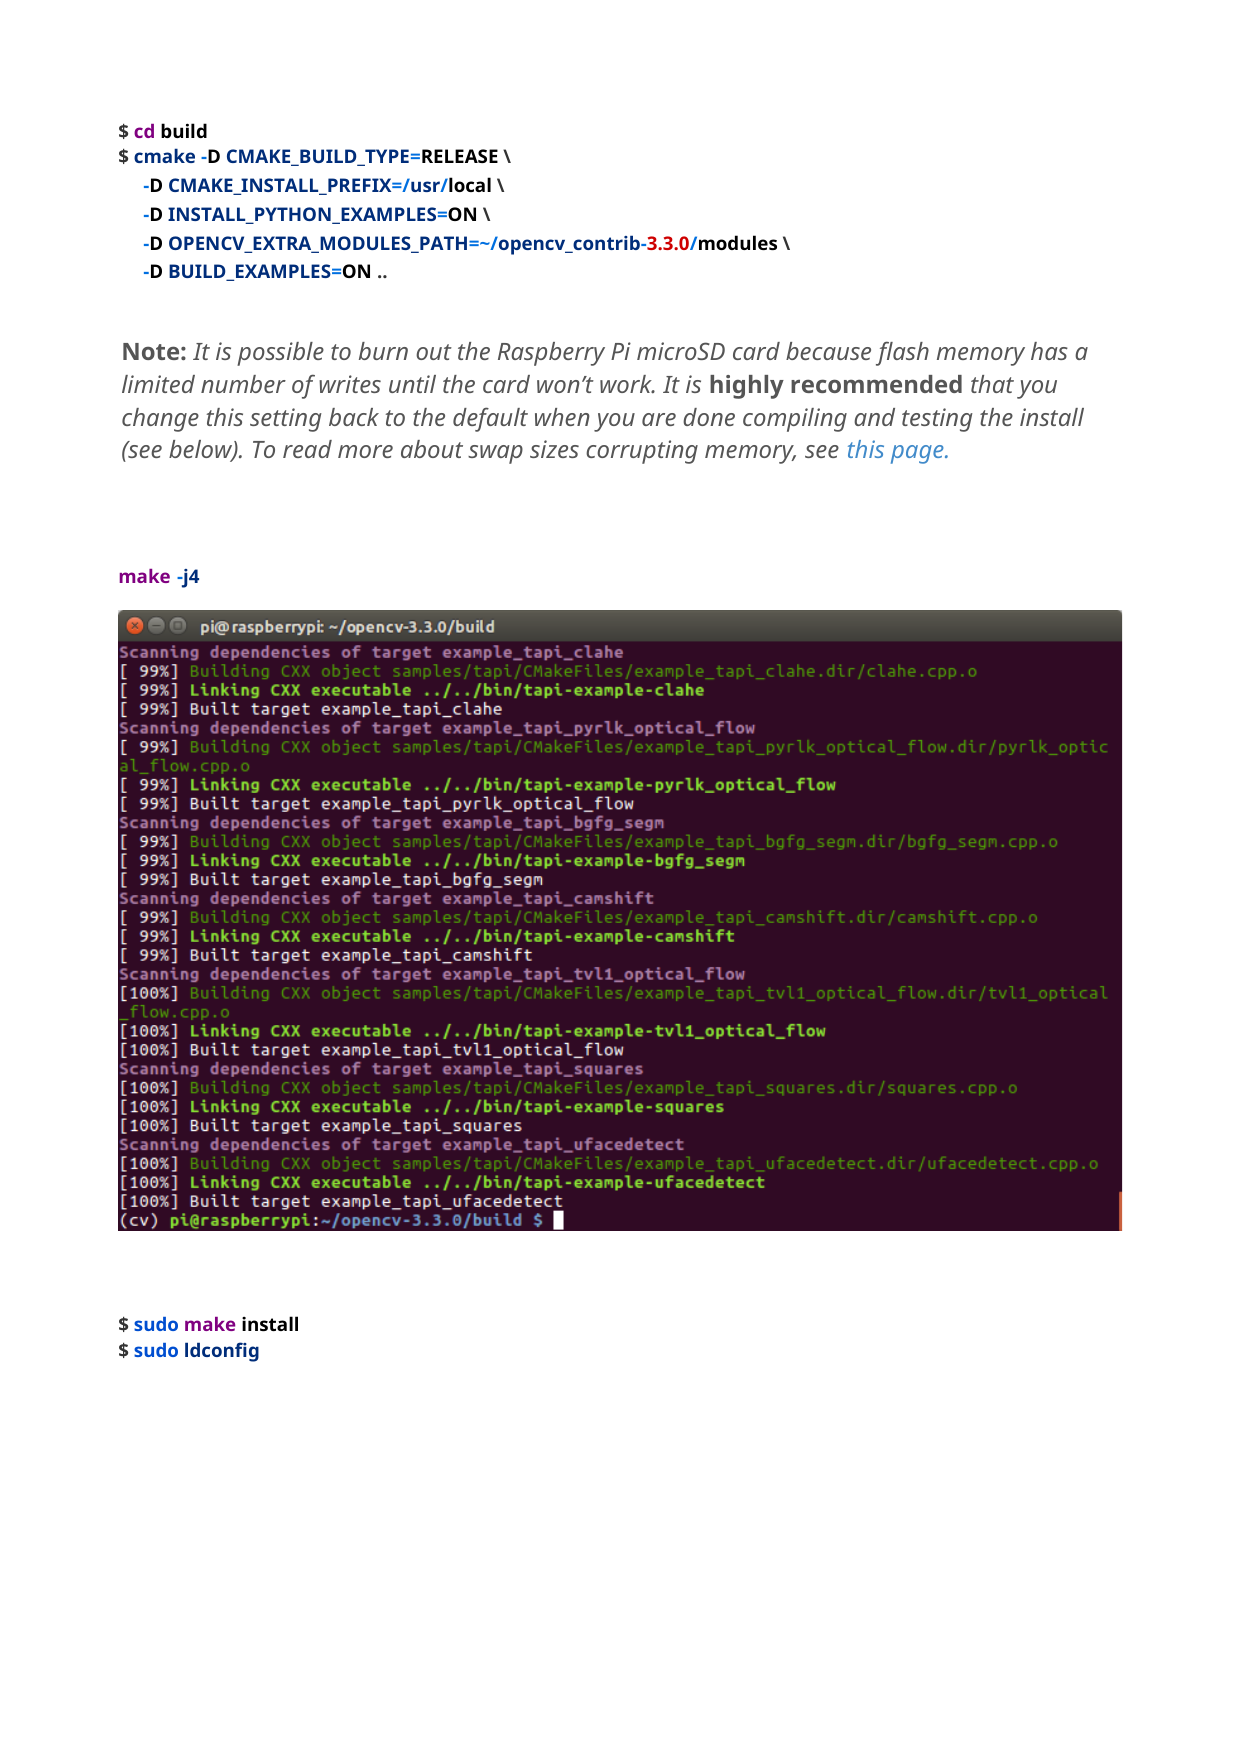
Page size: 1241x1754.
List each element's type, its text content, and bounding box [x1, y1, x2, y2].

text $ sudo make install [118, 1312, 1122, 1337]
text -D INSTALL_PYTHON_EXAMPLES=ON \ [118, 198, 1122, 227]
text make -j4 [177, 563, 1122, 589]
text -D BUILD_EXAMPLES=ON .. [118, 255, 1122, 284]
text $ sudo ldconfig [118, 1337, 1122, 1363]
text $ cd build [118, 118, 1122, 144]
text Note: It is possible to burn out the Raspberry Pi microSD card because flash memory has a limited number of writes until the card won’t work. It is highly recommended that you change this setting back to the default when you are done compiling and testing the install (see below). To read more about swap sizes corrupting memory, see this page. [846, 335, 1119, 466]
picture [118, 610, 1123, 1231]
text -D CMAKE_INSTALL_PREFIX=/usr/local \ [118, 169, 1122, 198]
text $ cmake -D CMAKE_BUILD_TYPE=RELEASE \ [118, 144, 1122, 169]
text -D OPENCV_EXTRA_MODULES_PATH=~/opencv_contrib-3.3.0/modules \ [118, 227, 1122, 255]
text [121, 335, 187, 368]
